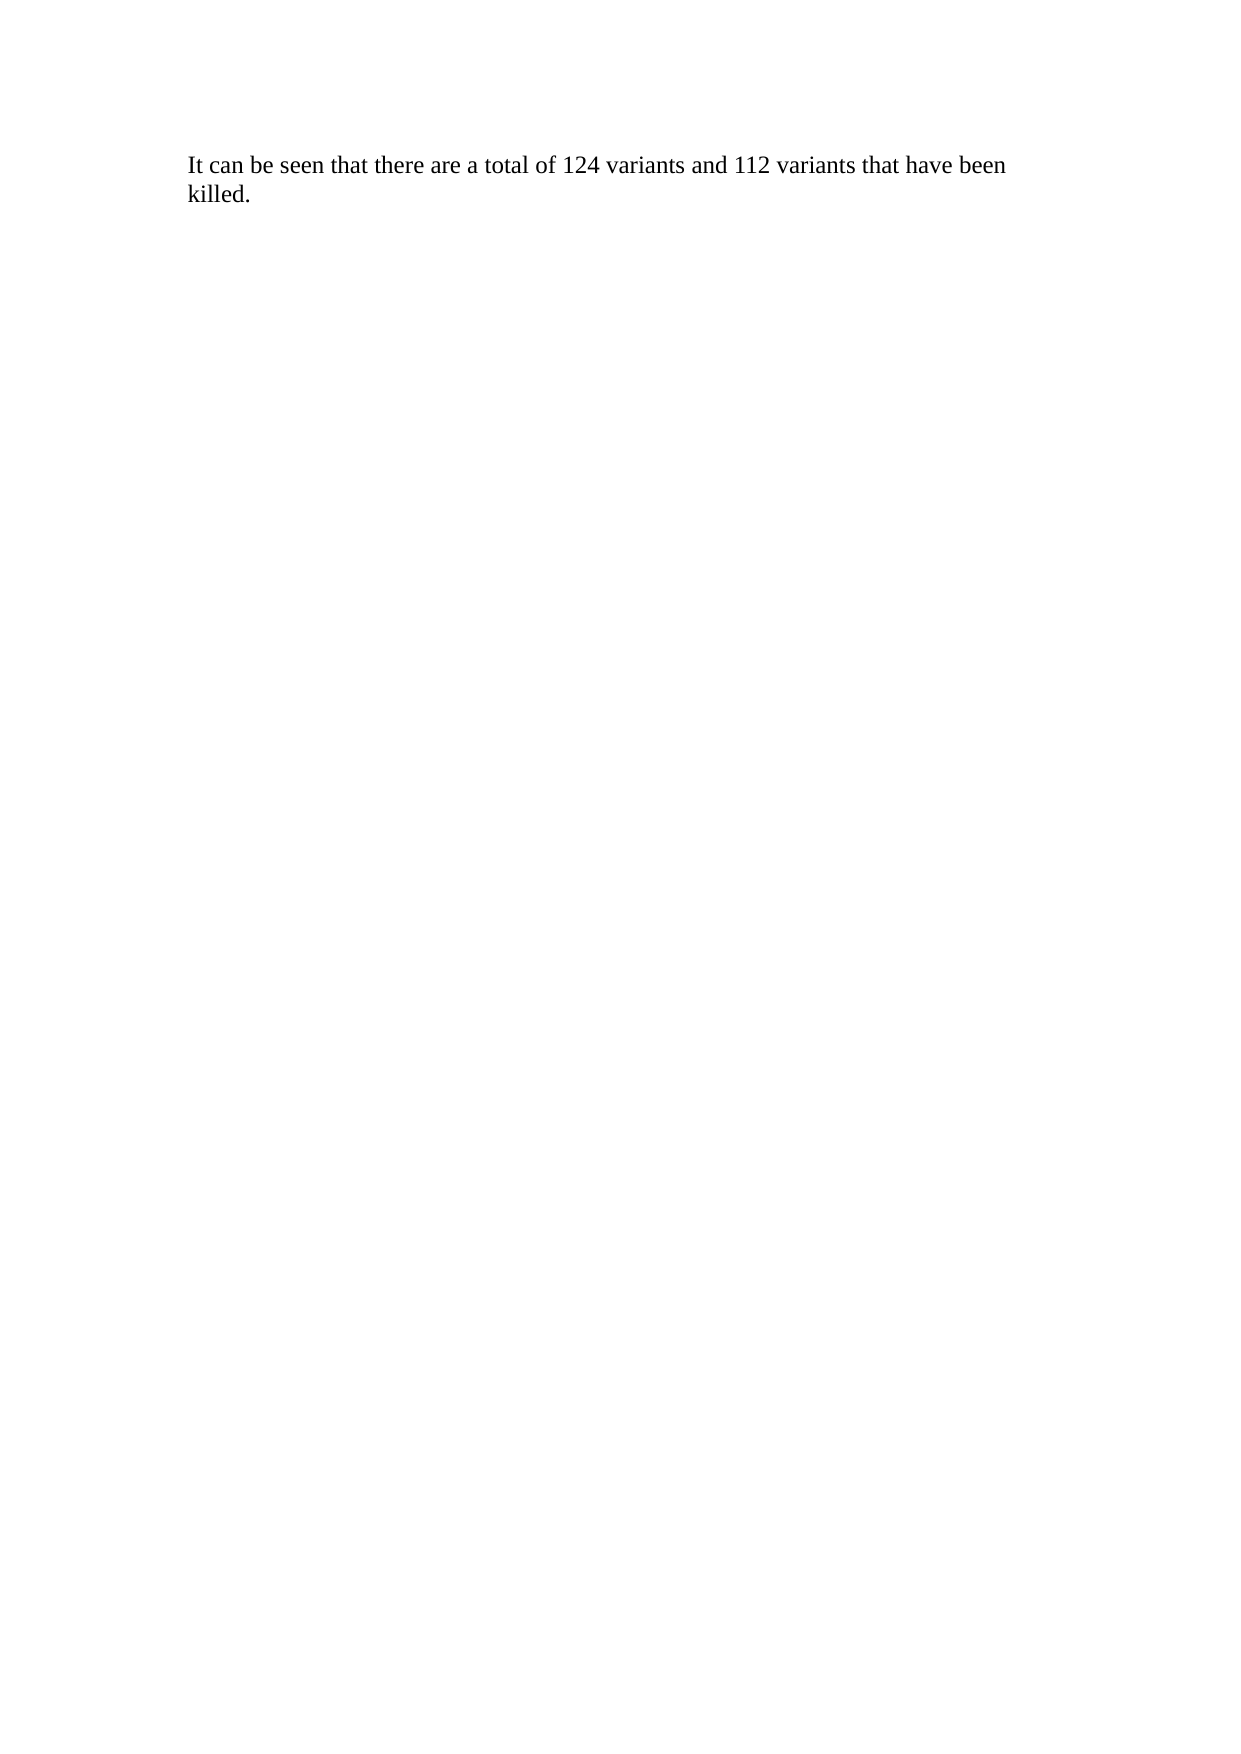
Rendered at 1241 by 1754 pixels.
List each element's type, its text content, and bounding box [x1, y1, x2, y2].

list It can be seen that there are a total of 124 variants and 112 variants that have been killed. [187, 150, 1013, 207]
